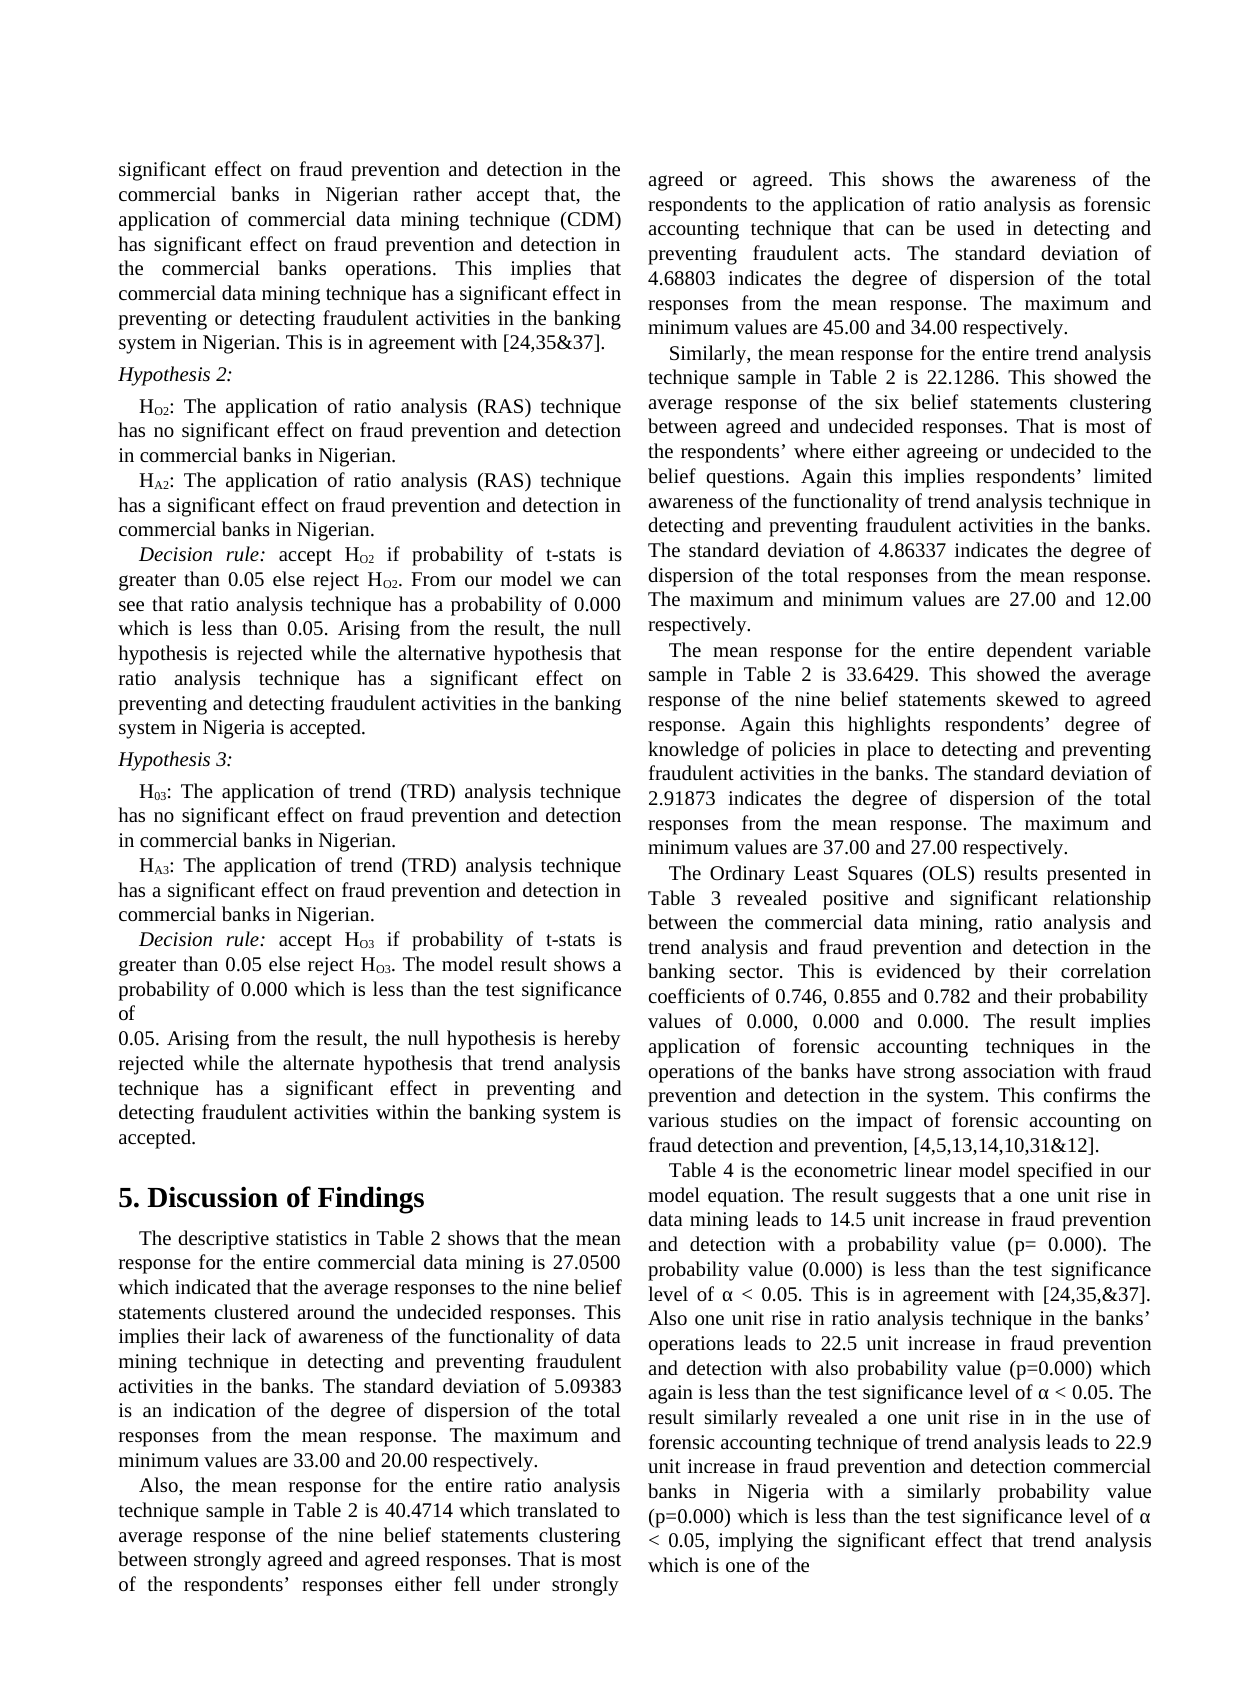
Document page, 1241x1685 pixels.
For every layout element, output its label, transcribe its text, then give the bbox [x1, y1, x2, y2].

text HA2: The application of ratio analysis (RAS) technique has a significant effect on fraud prevention and detection in commercial banks in Nigerian. [118, 468, 622, 541]
text HA3: The application of trend (TRD) analysis technique has a significant effect on fraud prevention and detection in commercial banks in Nigerian. [118, 853, 622, 926]
text Hypothesis 2: [118, 362, 626, 386]
text HO2: The application of ratio analysis (RAS) technique has no significant effect on fraud prevention and detection in commercial banks in Nigerian. [118, 394, 622, 467]
text H03: The application of trend (TRD) analysis technique has no significant effect on fraud prevention and detection in commercial banks in Nigerian. [118, 778, 622, 852]
text Decision rule: accept HO3 if probability of t-stats is greater than 0.05 else reject HO3. The model result shows a probability of 0.000 which is less than the test significance of [118, 927, 622, 1025]
text Hypothesis 3: [118, 747, 626, 771]
text agreed or agreed. This shows the awareness of the respondents to the application of ratio analysis as forensic accounting technique that can be used in detecting and preventing fraudulent acts. The standard deviation of 4.68803 indicates the degree of dispersion of the total responses from the mean response. The maximum and minimum values are 45.00 and 34.00 respectively. [648, 167, 1152, 339]
text The descriptive statistics in Table 2 shows that the mean response for the entire commercial data mining is 27.0500 which indicated that the average responses to the nine belief statements clustered around the undecided responses. This implies their lack of awareness of the functionality of data mining technique in detecting and preventing fraudulent activities in the banks. The standard deviation of 5.09383 is an indication of the degree of dispersion of the total responses from the mean response. The maximum and minimum values are 33.00 and 20.00 respectively. [118, 1226, 622, 1472]
text values of 0.000, 0.000 and 0.000. The result implies application of forensic accounting techniques in the operations of the banks have strong association with fraud prevention and detection in the system. This confirms the various studies on the impact of forensic accounting on fraud detection and prevention, [4,5,13,14,10,31&12]. [648, 1009, 1152, 1157]
text significant effect on fraud prevention and detection in the commercial banks in Nigerian rather accept that, the application of commercial data mining technique (CDM) has significant effect on fraud prevention and detection in the commercial banks operations. This implies that commercial data mining technique has a significant effect in preventing or detecting fraudulent activities in the banking system in Nigerian. This is in agreement with [24,35&37]. [118, 157, 622, 354]
text Decision rule: accept HO2 if probability of t-stats is greater than 0.05 else reject HO2. From our model we can see that ratio analysis technique has a probability of 0.000 which is less than 0.05. Arising from the result, the null hypothesis is rejected while the alternative hypothesis that ratio analysis technique has a significant effect on preventing and detecting fraudulent activities in the banking system in Nigeria is accepted. [118, 542, 622, 739]
text 0.05. Arising from the result, the null hypothesis is hereby rejected while the alternate hypothesis that trend analysis technique has a significant effect in preventing and detecting fraudulent activities within the banking system is accepted. [118, 1026, 622, 1149]
text Similarly, the mean response for the entire trend analysis technique sample in Table 2 is 22.1286. This showed the average response of the six belief statements clustering between agreed and undecided responses. That is most of the respondents’ where either agreeing or undecided to the belief questions. Again this implies respondents’ limited awareness of the functionality of trend analysis technique in detecting and preventing fraudulent activities in the banks. The standard deviation of 4.86337 indicates the degree of dispersion of the total responses from the mean response. The maximum and minimum values are 27.00 and 12.00 respectively. [648, 340, 1152, 636]
text Also, the mean response for the entire ratio analysis technique sample in Table 2 is 40.4714 which translated to average response of the nine belief statements clustering between strongly agreed and agreed responses. That is most of the respondents’ responses either fell under strongly [118, 1473, 622, 1596]
text The Ordinary Least Squares (OLS) results presented in Table 3 revealed positive and significant relationship between the commercial data mining, ratio analysis and trend analysis and fraud prevention and detection in the banking sector. This is evidenced by their correlation coefficients of 0.746, 0.855 and 0.782 and their probability [648, 861, 1152, 1008]
text The mean response for the entire dependent variable sample in Table 2 is 33.6429. This showed the average response of the nine belief statements skewed to agreed response. Again this highlights respondents’ degree of knowledge of policies in place to detecting and preventing fraudulent activities in the banks. The standard deviation of 2.91873 indicates the degree of dispersion of the total responses from the mean response. The maximum and minimum values are 37.00 and 27.00 respectively. [648, 638, 1152, 859]
subtitle Discussion of Findings [118, 1181, 626, 1214]
text Table 4 is the econometric linear model specified in our model equation. The result suggests that a one unit rise in data mining leads to 14.5 unit increase in fraud prevention and detection with a probability value (p= 0.000). The probability value (0.000) is less than the test significance level of α < 0.05. This is in agreement with [24,35,&37]. Also one unit rise in ratio analysis technique in the banks’ operations leads to 22.5 unit increase in fraud prevention and detection with also probability value (p=0.000) which again is less than the test significance level of α < 0.05. The result similarly revealed a one unit rise in in the use of forensic accounting technique of trend analysis leads to 22.9 unit increase in fraud prevention and detection commercial banks in Nigeria with a similarly probability value (p=0.000) which is less than the test significance level of α < 0.05, implying the significant effect that trend analysis which is one of the [648, 1158, 1152, 1577]
